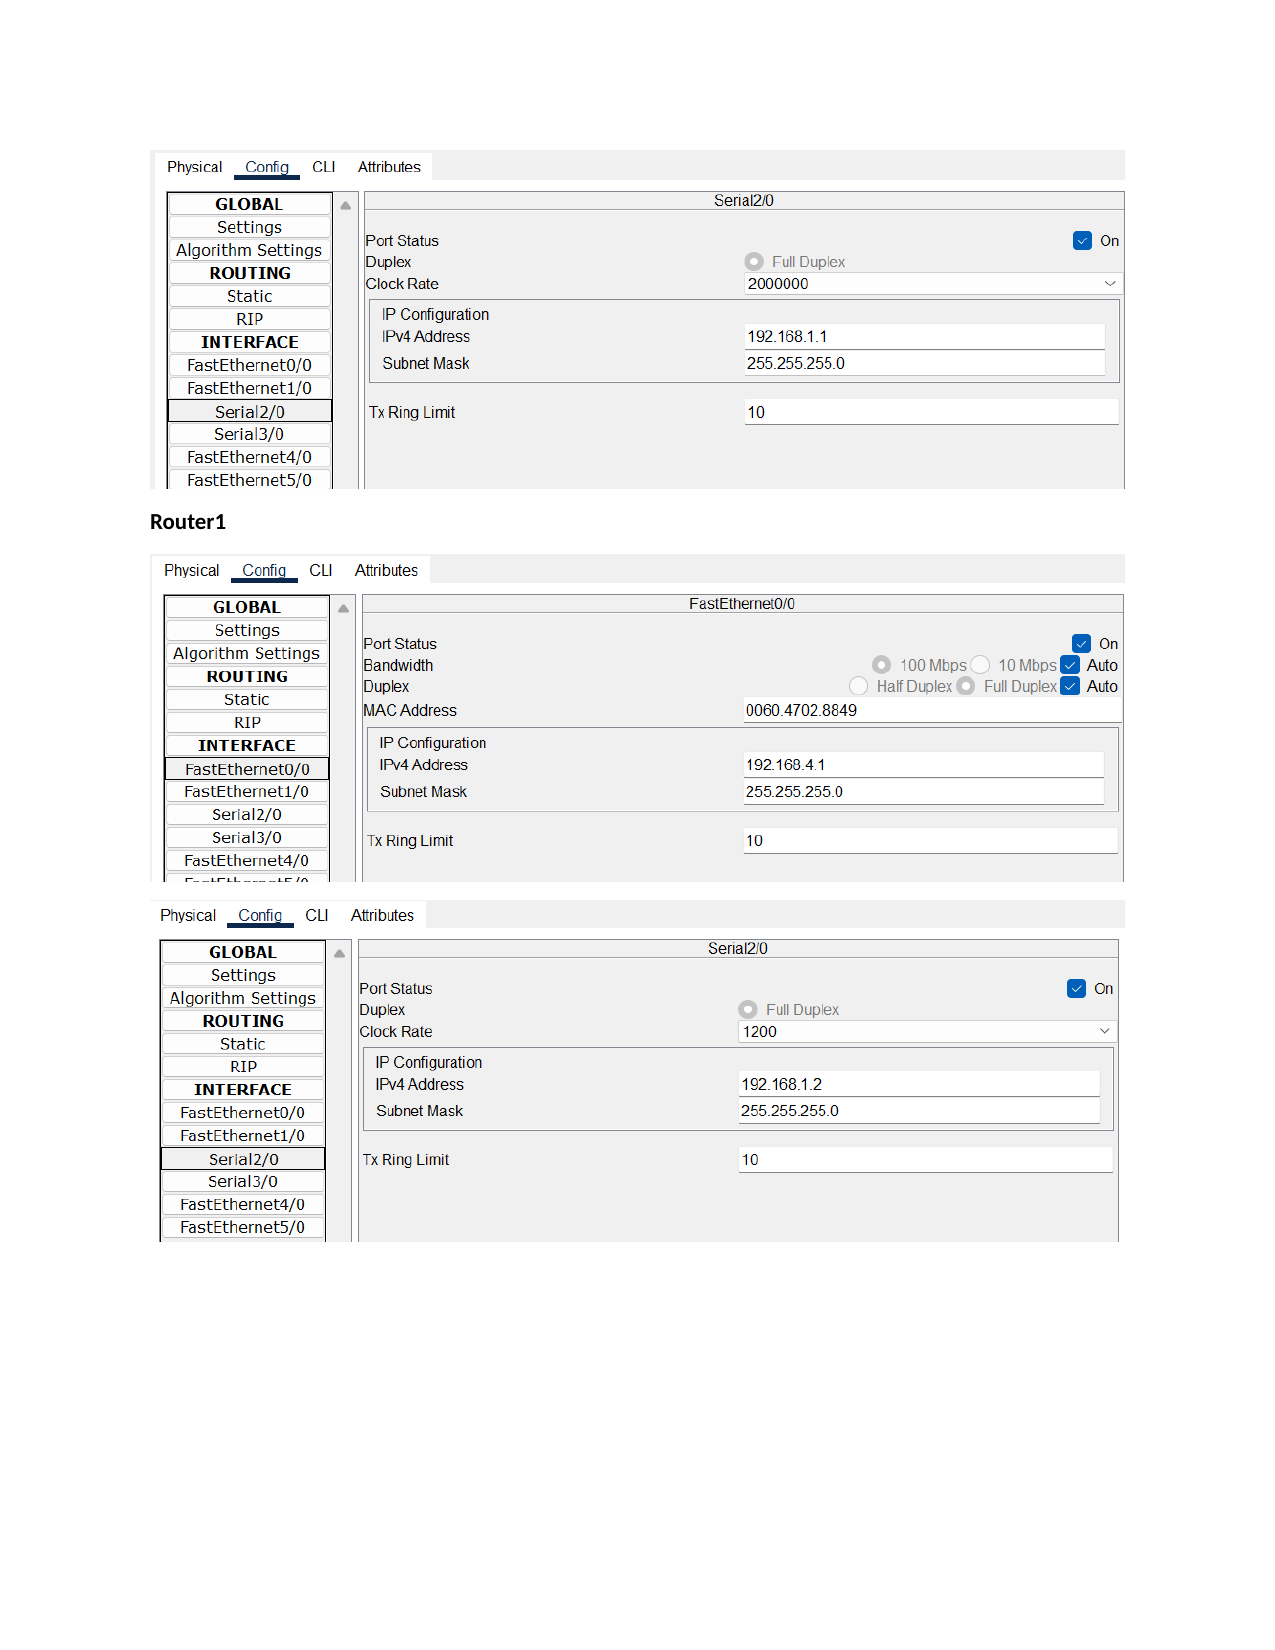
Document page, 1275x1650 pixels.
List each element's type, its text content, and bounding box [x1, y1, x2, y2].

text Router1 [150, 507, 1125, 536]
picture [150, 150, 1125, 489]
picture [150, 554, 1125, 882]
picture [150, 900, 1125, 1242]
